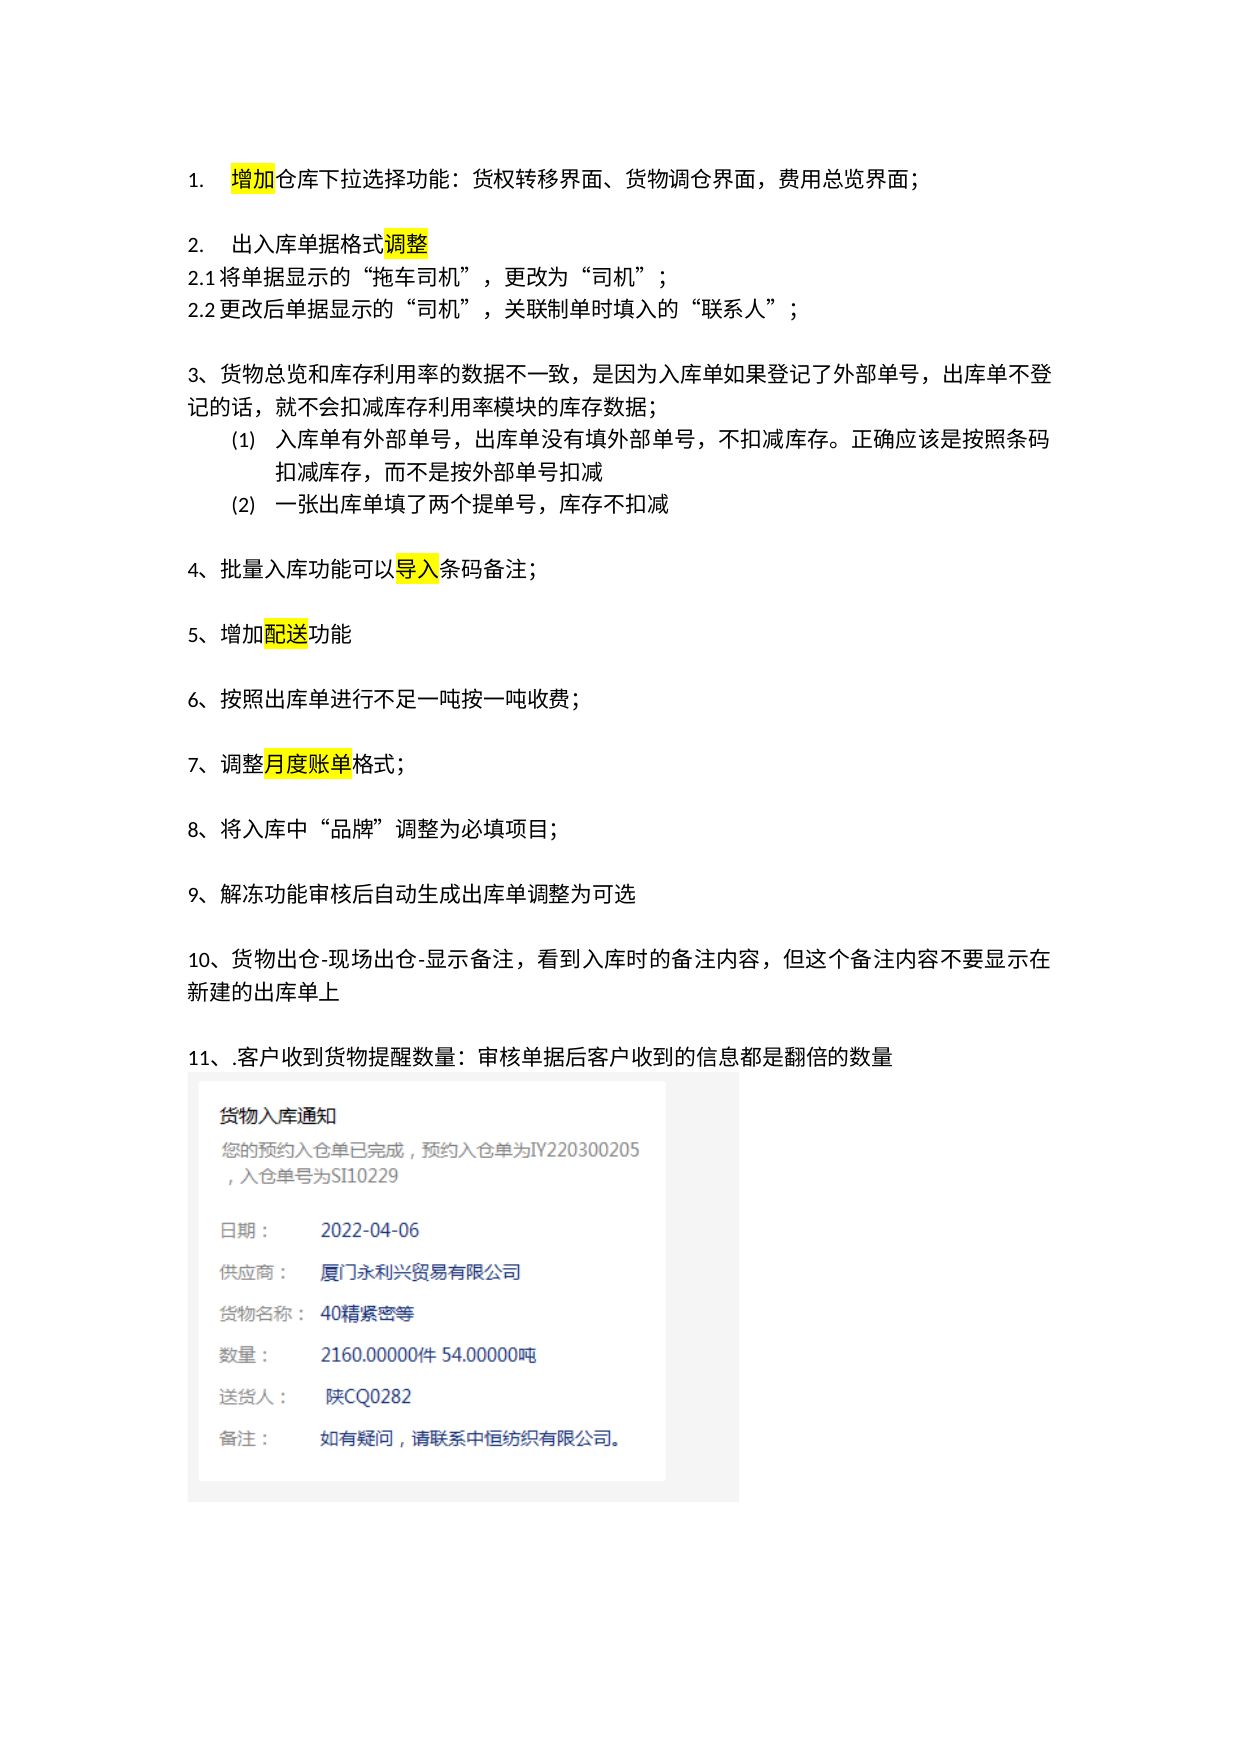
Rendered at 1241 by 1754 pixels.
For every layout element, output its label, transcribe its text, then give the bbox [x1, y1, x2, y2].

list 货物出仓-现场出仓-显示备注，看到入库时的备注内容，但这个备注内容不要显示在新建的出库单上 [187, 942, 1053, 1007]
list 将入库中“品牌”调整为必填项目； [187, 812, 1053, 844]
text 2.2更改后单据显示的“司机”，关联制单时填入的“联系人”； [187, 292, 1053, 324]
list .客户收到货物提醒数量：审核单据后客户收到的信息都是翻倍的数量 [187, 1039, 1053, 1072]
list 调整月度账单格式； [187, 747, 1053, 779]
list 出入库单据格式调整 [187, 227, 1053, 259]
picture [187, 1072, 739, 1502]
list 入库单有外部单号，出库单没有填外部单号，不扣减库存。正确应该是按照条码扣减库存，而不是按外部单号扣减 [231, 422, 1053, 487]
list 解冻功能审核后自动生成出库单调整为可选 [187, 877, 1053, 909]
list 增加仓库下拉选择功能：货权转移界面、货物调仓界面，费用总览界面； [187, 162, 1053, 194]
list 一张出库单填了两个提单号，库存不扣减 [231, 487, 1053, 519]
list 批量入库功能可以导入条码备注； [187, 552, 1053, 584]
text 2.1将单据显示的“拖车司机”，更改为“司机”； [187, 259, 1053, 292]
list 按照出库单进行不足一吨按一吨收费； [187, 682, 1053, 714]
list 货物总览和库存利用率的数据不一致，是因为入库单如果登记了外部单号，出库单不登记的话，就不会扣减库存利用率模块的库存数据； [187, 357, 1053, 422]
list 增加配送功能 [187, 617, 1053, 649]
